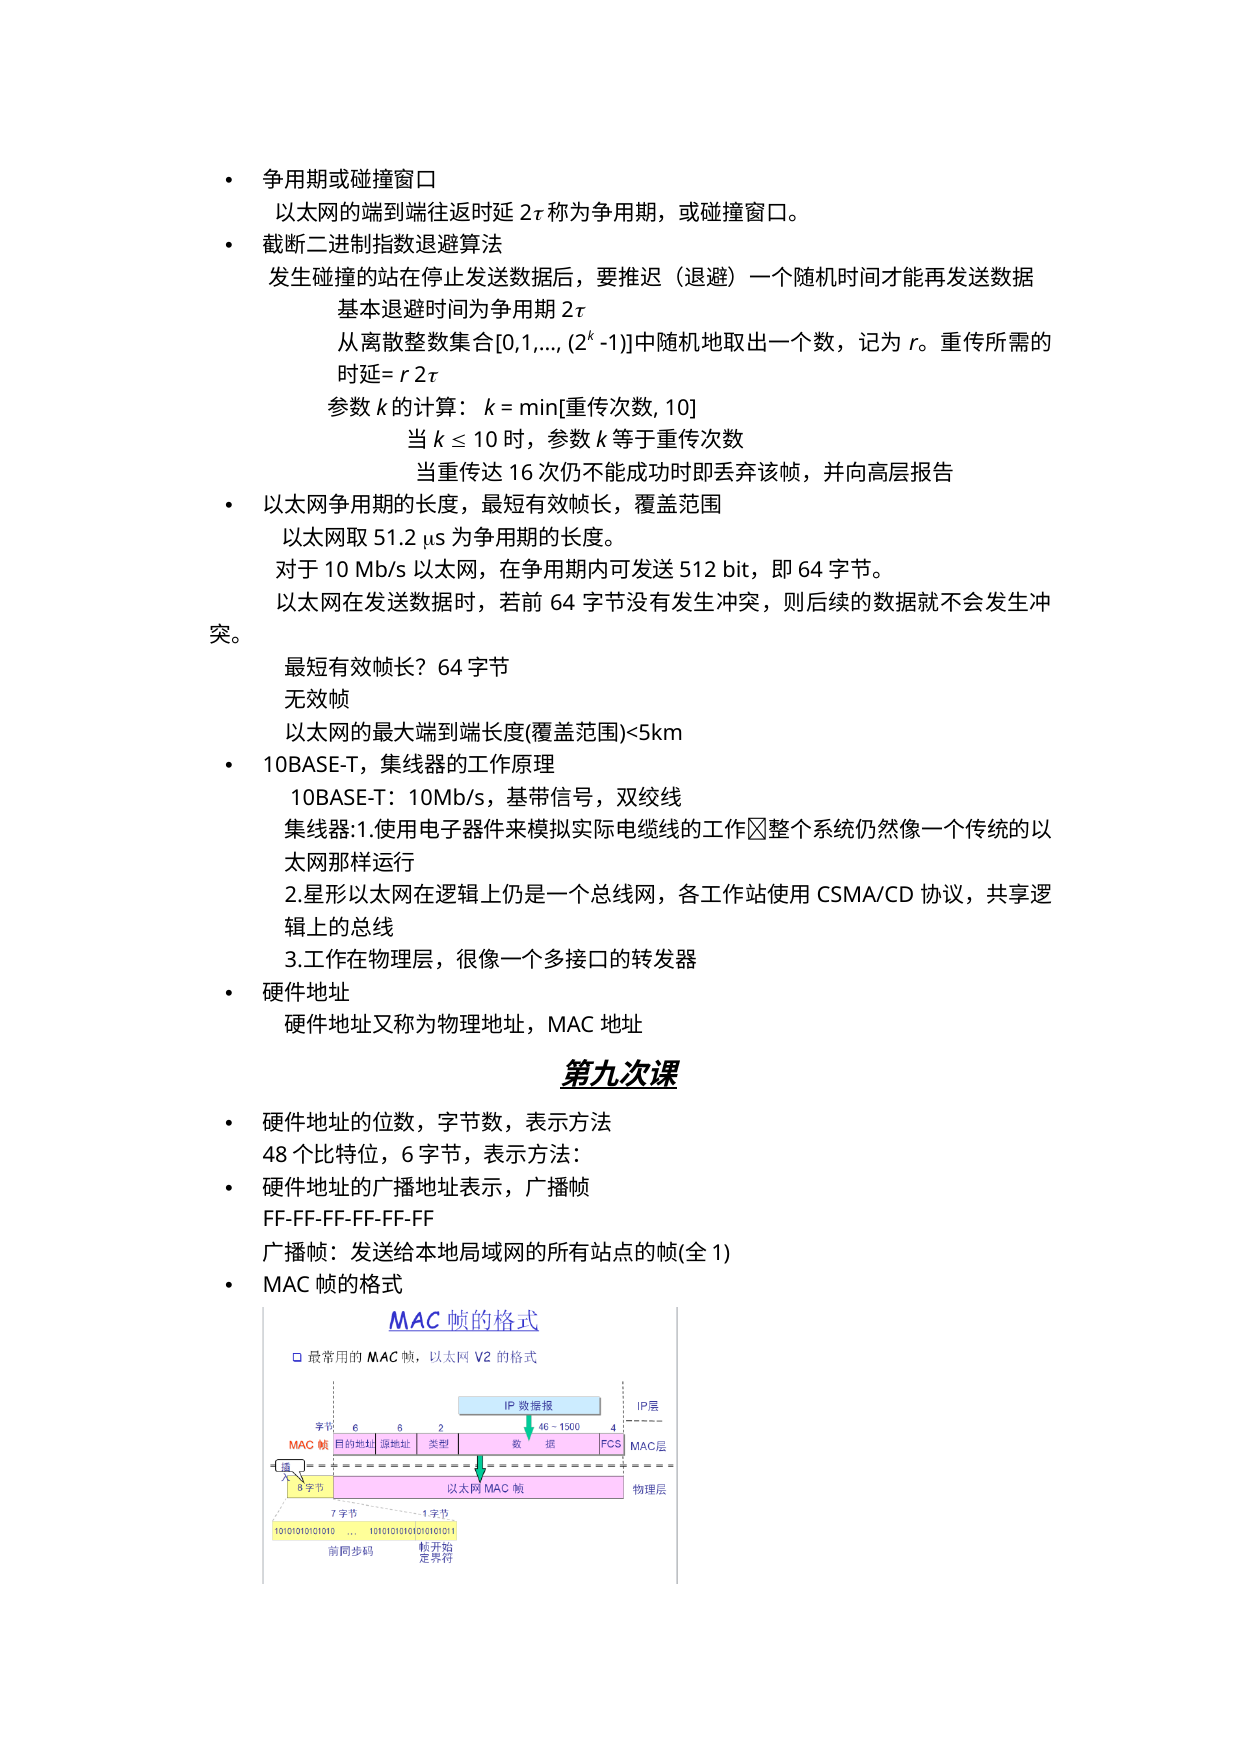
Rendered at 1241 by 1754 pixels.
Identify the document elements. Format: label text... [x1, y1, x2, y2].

list 争用期或碰撞窗口 [225, 162, 1053, 194]
text 10BASE-T：10Mb/s，基带信号，双绞线 [262, 779, 1053, 812]
text 当 k 10 时，参数 k 等于重传次数 [187, 422, 1053, 454]
text 48个比特位，6字节，表示方法： [262, 1137, 1053, 1169]
text 第九次课 [187, 1039, 1053, 1104]
text 从离散整数集合[0,1,…, (2k 1)]中随机地取出一个数，记为 r。重传所需的时延= r 2 [337, 324, 1053, 389]
list MAC 帧的格式 [225, 1267, 1053, 1299]
list 以太网争用期的长度，最短有效帧长，覆盖范围 [225, 487, 1053, 519]
list 硬件地址 [225, 974, 1053, 1007]
text 最短有效帧长？64字节 [262, 649, 1053, 682]
text 无效帧 [284, 682, 1053, 714]
text 以太网的最大端到端长度(覆盖范围)<5km [262, 714, 1053, 747]
text FF-FF-FF-FF-FF-FF [262, 1202, 1053, 1234]
text 发生碰撞的站在停止发送数据后，要推迟（退避）一个随机时间才能再发送数据 [262, 259, 1053, 292]
text 以太网的端到端往返时延 2 称为争用期，或碰撞窗口。 [262, 194, 1053, 227]
text 广播帧：发送给本地局域网的所有站点的帧(全1) [262, 1234, 1053, 1267]
list 10BASE-T，集线器的工作原理 [225, 747, 1053, 779]
list 硬件地址的位数，字节数，表示方法 [225, 1104, 1053, 1137]
text 以太网取 51.2 s 为争用期的长度。 [187, 519, 1053, 552]
text 对于 10 Mb/s 以太网，在争用期内可发送512 bit，即 64 字节。 [187, 552, 1053, 584]
text 集线器:1.使用电子器件来模拟实际电缆线的工作整个系统仍然像一个传统的以太网那样运行 [284, 812, 1053, 877]
text 2.星形以太网在逻辑上仍是一个总线网，各工作站使用CSMA/CD 协议，共享逻辑上的总线 [284, 877, 1053, 942]
picture [262, 1307, 678, 1584]
text 以太网在发送数据时，若前 64 字节没有发生冲突，则后续的数据就不会发生冲突。 [209, 584, 1053, 649]
text 基本退避时间为争用期 2 [337, 292, 1053, 324]
list 截断二进制指数退避算法 [225, 227, 1053, 259]
text 当重传达 16 次仍不能成功时即丢弃该帧，并向高层报告 [262, 454, 1053, 487]
text 参数 k的计算： k = min[重传次数, 10] [300, 389, 1053, 422]
list 硬件地址的广播地址表示，广播帧 [225, 1169, 1053, 1202]
text 硬件地址又称为物理地址，MAC 地址 [262, 1007, 1053, 1039]
text 3.工作在物理层，很像一个多接口的转发器 [284, 942, 1053, 974]
